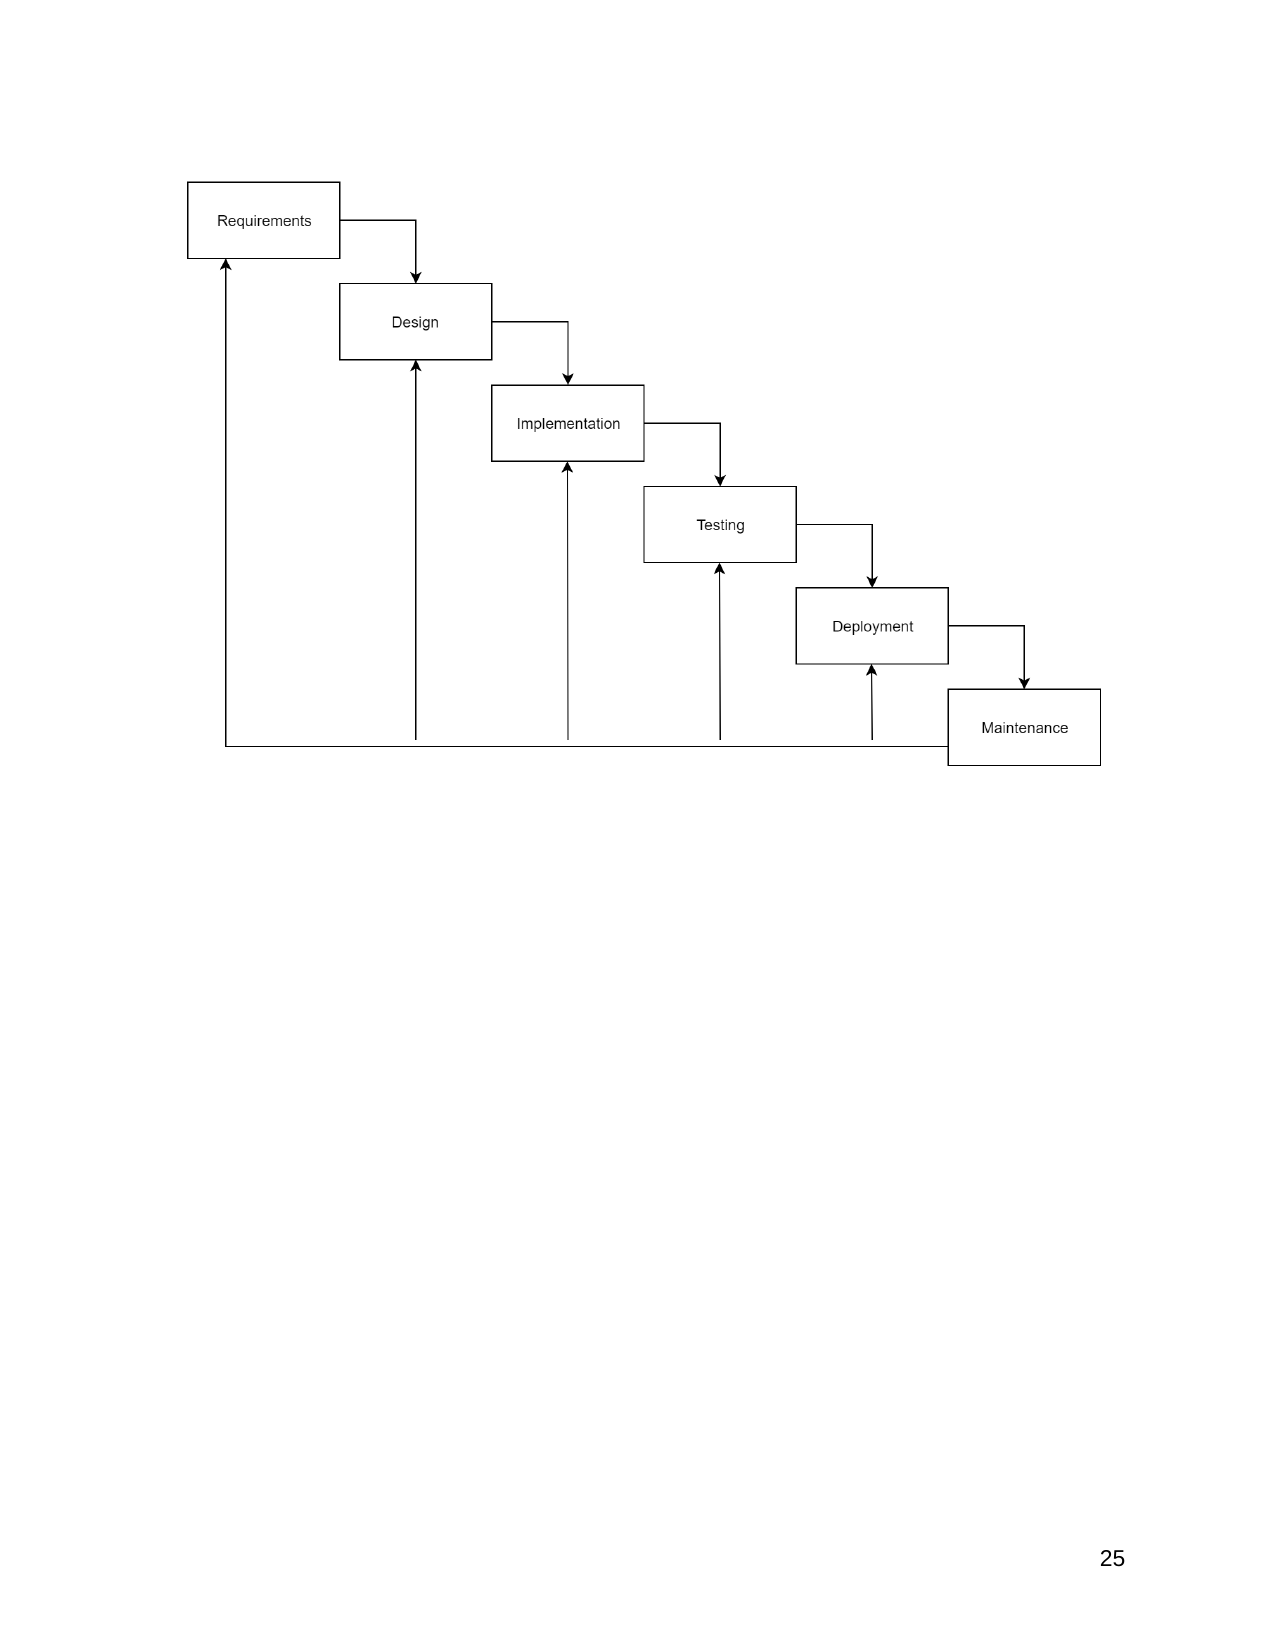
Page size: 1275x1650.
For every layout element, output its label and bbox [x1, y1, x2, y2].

picture [150, 150, 1125, 798]
